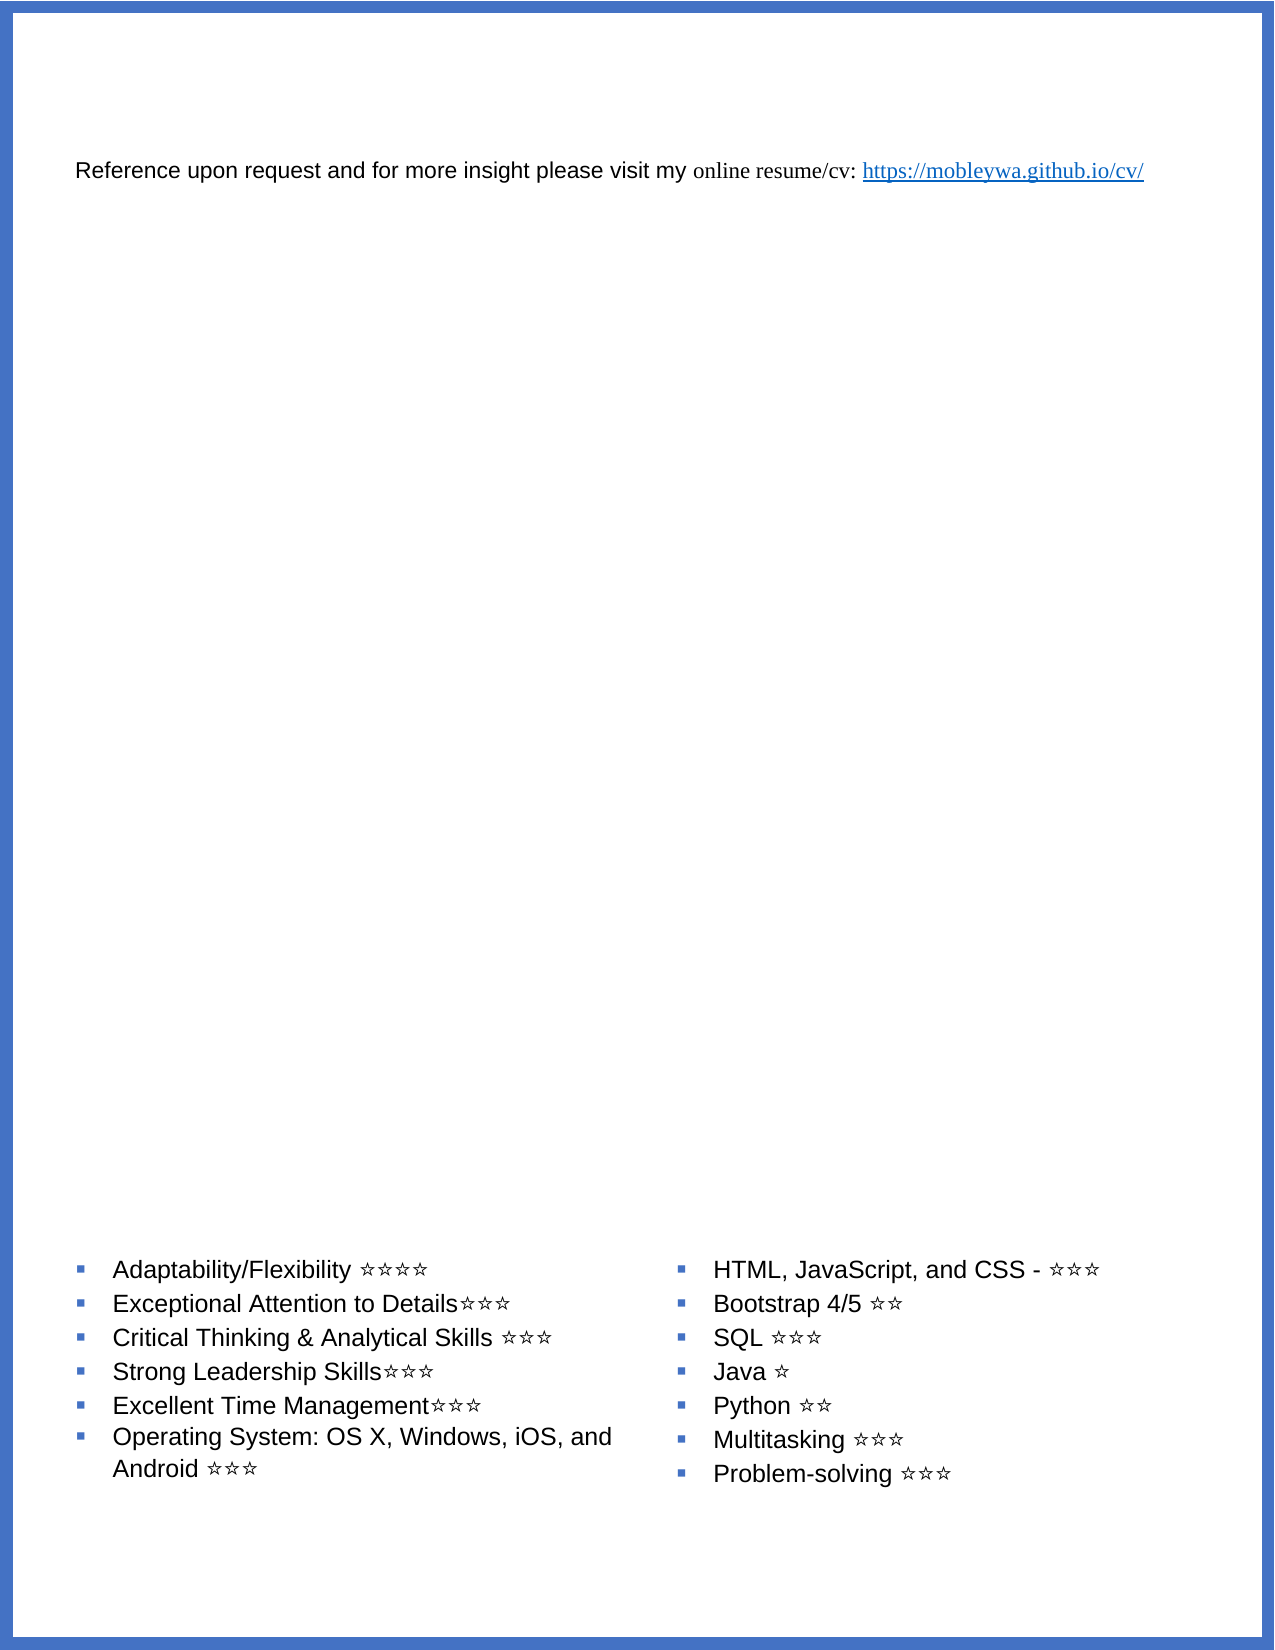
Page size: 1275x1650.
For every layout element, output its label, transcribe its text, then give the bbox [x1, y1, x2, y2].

text Reference upon request and for more insight please visit my online resume/cv: https://mobleywa.github.io/cv/ [75, 157, 1209, 184]
table_header Adaptability/Flexibility ⭐️⭐️⭐️⭐️ Exceptional Attention to Details⭐️⭐️⭐️ Critical Thinking & Analytical Skills ⭐️⭐️⭐️ Strong Leadership Skills⭐️⭐️⭐️ Excellent Time Management⭐️⭐️⭐️ Operating System: OS X, Windows, iOS, and Android ⭐️⭐️⭐️ [64, 1252, 664, 1490]
table_header HTML, JavaScript, and CSS - ⭐️⭐️⭐️ Bootstrap 4/5 ⭐️⭐️ SQL ⭐️⭐️⭐️ Java ⭐️ Python ⭐️⭐️ Multitasking ⭐️⭐️⭐️ Problem-solving ⭐️⭐️⭐️ [664, 1252, 1265, 1490]
